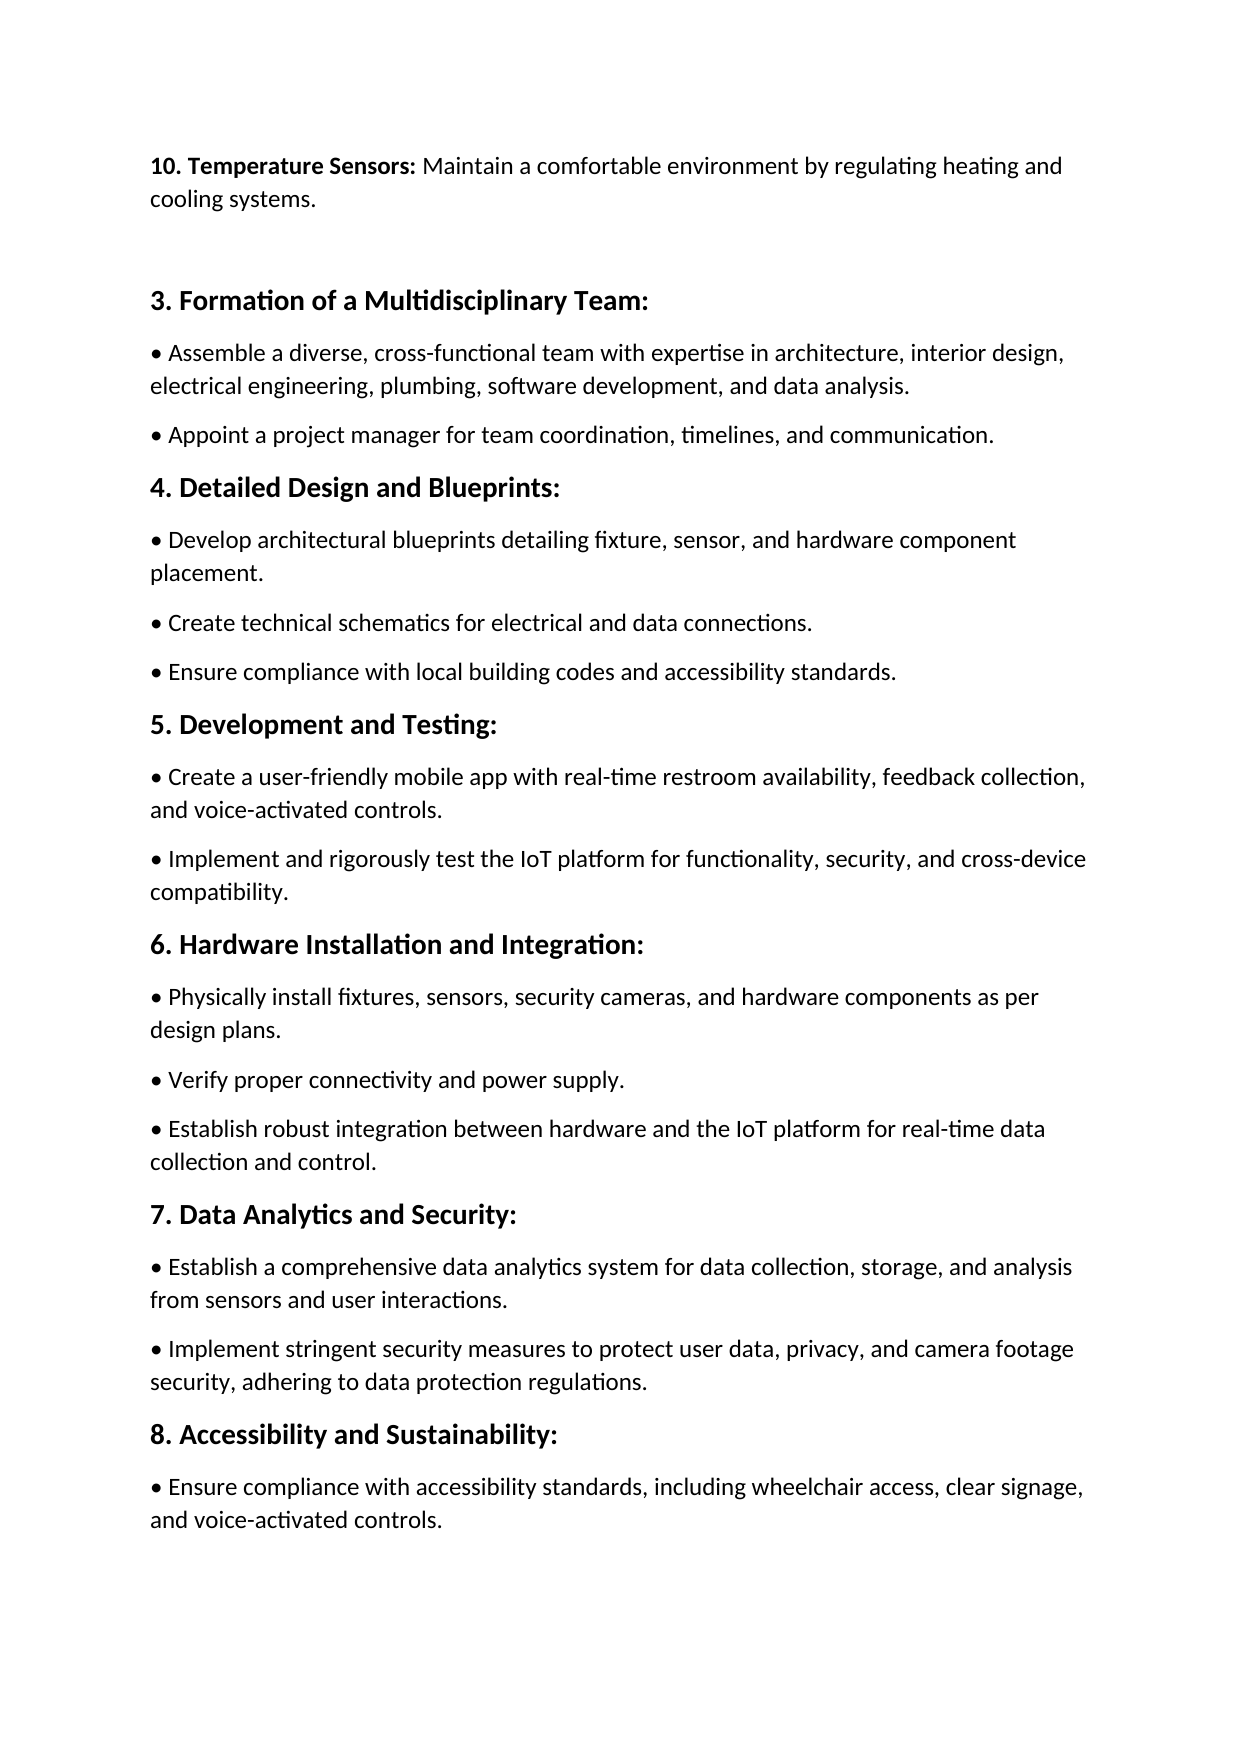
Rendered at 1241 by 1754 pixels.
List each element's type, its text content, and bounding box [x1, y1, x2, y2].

text 10. Temperature Sensors: Maintain a comfortable environment by regulating heating and cooling systems. [150, 150, 1090, 213]
text • Create technical schematics for electrical and data connections. [150, 607, 1090, 637]
text • Ensure compliance with accessibility standards, including wheelchair access, clear signage, and voice-activated controls. [150, 1471, 1090, 1534]
text 6. Hardware Installation and Integration: [150, 926, 1090, 962]
text 3. Formation of a Multidisciplinary Team: [150, 282, 1090, 318]
text 4. Detailed Design and Blueprints: [150, 469, 1090, 505]
text • Implement stringent security measures to protect user data, privacy, and camera footage security, adhering to data protection regulations. [150, 1333, 1090, 1397]
text 8. Accessibility and Sustainability: [150, 1416, 1090, 1452]
text • Establish robust integration between hardware and the IoT platform for real-time data collection and control. [150, 1113, 1090, 1177]
text • Appoint a project manager for team coordination, timelines, and communication. [150, 420, 1090, 450]
text • Ensure compliance with local building codes and accessibility standards. [150, 656, 1090, 687]
text • Implement and rigorously test the IoT platform for functionality, security, and cross-device compatibility. [150, 844, 1090, 907]
text • Develop architectural blueprints detailing fixture, sensor, and hardware component placement. [150, 524, 1090, 588]
text • Verify proper connectivity and power supply. [150, 1064, 1090, 1094]
text • Create a user-friendly mobile app with real-time restroom availability, feedback collection, and voice-activated controls. [150, 761, 1090, 824]
text 7. Data Analytics and Security: [150, 1196, 1090, 1231]
text 5. Development and Testing: [150, 706, 1090, 742]
text • Assemble a diverse, cross-functional team with expertise in architecture, interior design, electrical engineering, plumbing, software development, and data analysis. [150, 337, 1090, 401]
text • Physically install fixtures, sensors, security cameras, and hardware components as per design plans. [150, 981, 1090, 1045]
text • Establish a comprehensive data analytics system for data collection, storage, and analysis from sensors and user interactions. [150, 1251, 1090, 1314]
